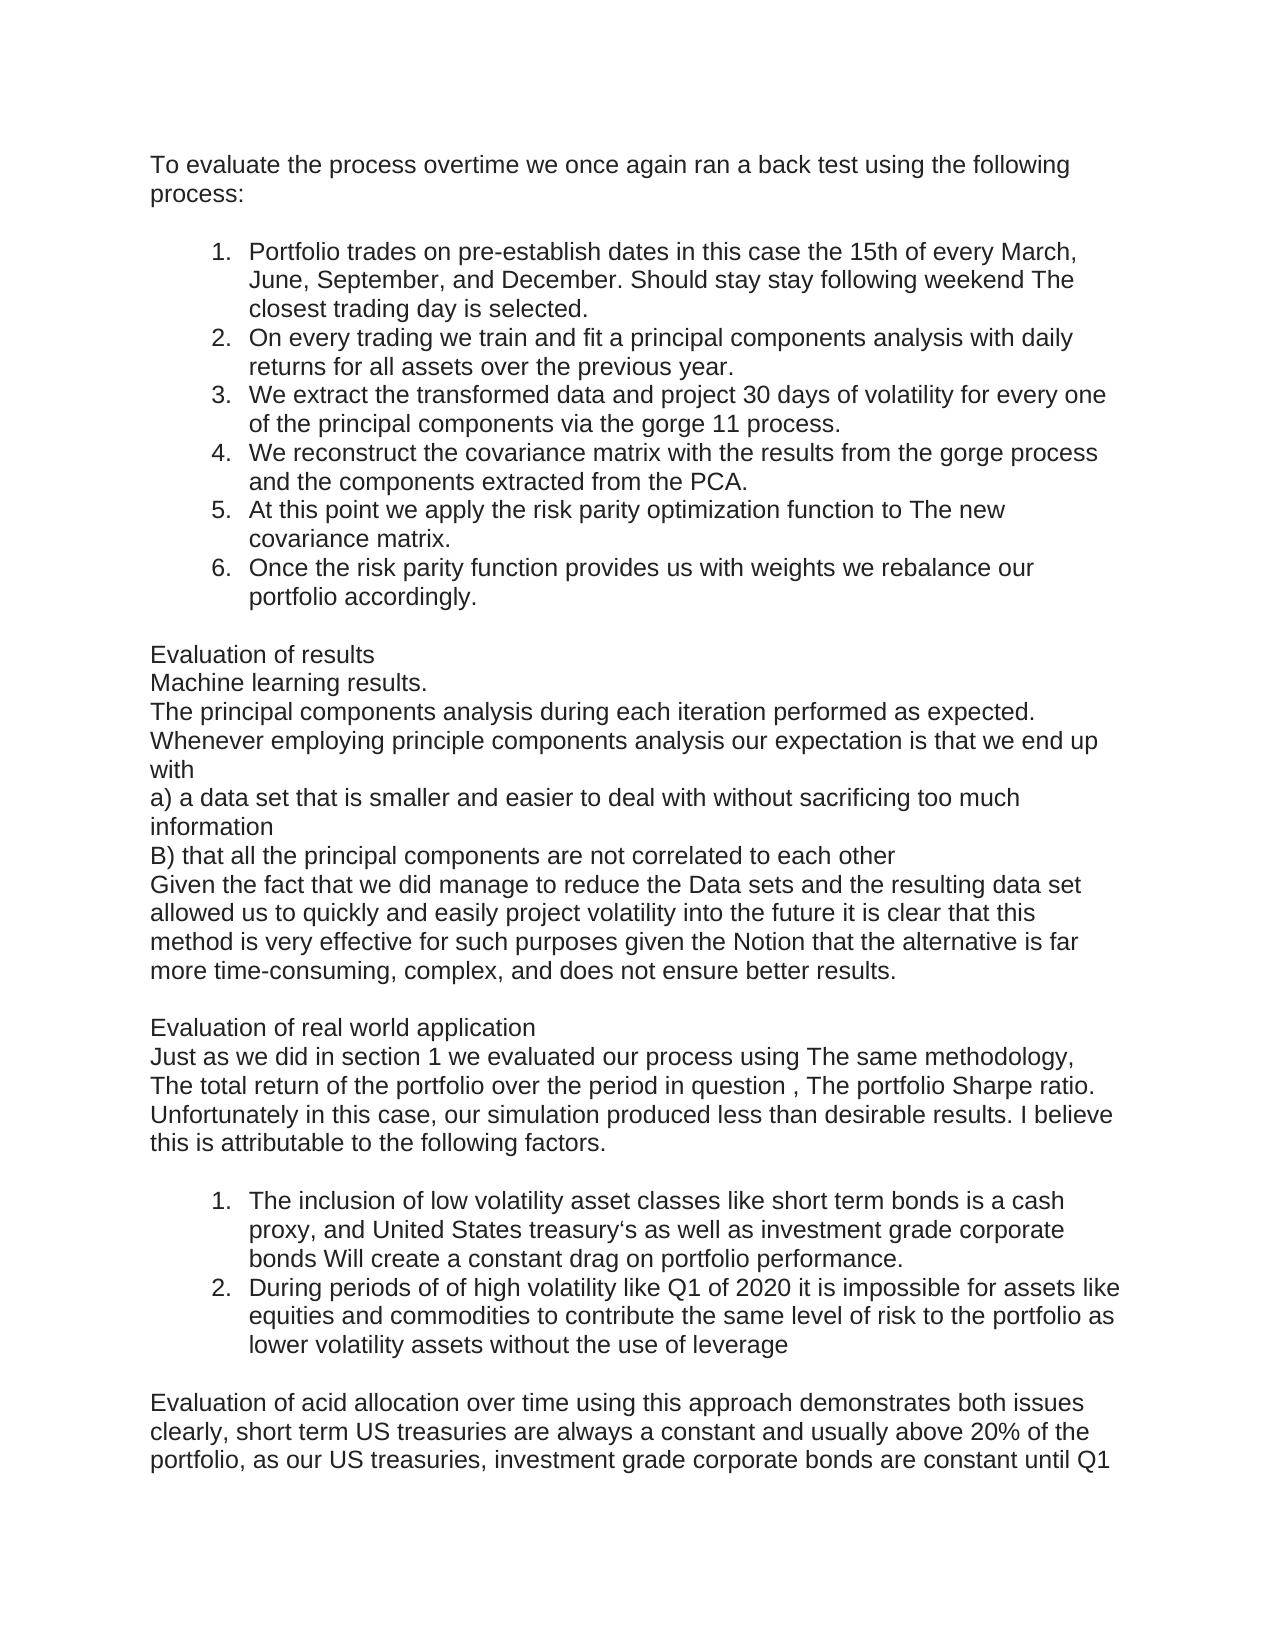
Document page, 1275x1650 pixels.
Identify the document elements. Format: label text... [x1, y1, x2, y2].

text Just as we did in section 1 we evaluated our process using The same methodology, The total return of the portfolio over the period in question , The portfolio Sharpe ratio. Unfortunately in this case, our simulation produced less than desirable results. I believe this is attributable to the following factors. [150, 1042, 1125, 1157]
text Machine learning results. [150, 668, 1125, 697]
text B) that all the principal components are not correlated to each other [150, 841, 1125, 869]
list Once the risk parity function provides us with weights we rebalance our portfolio accordingly. [211, 553, 1125, 610]
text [150, 1388, 1125, 1474]
list We extract the transformed data and project 30 days of volatility for every one of the principal components via the gorge 11 process. [211, 380, 1125, 438]
text a) a data set that is smaller and easier to deal with without sacrificing too much information [150, 783, 1125, 841]
text Evaluation of real world application [150, 1013, 1125, 1042]
list Portfolio trades on pre-establish dates in this case the 15th of every March, June, September, and December. Should stay stay following weekend The closest trading day is selected. [211, 237, 1125, 323]
list At this point we apply the risk parity optimization function to The new covariance matrix. [211, 495, 1125, 553]
text Given the fact that we did manage to reduce the Data sets and the resulting data set allowed us to quickly and easily project volatility into the future it is clear that this method is very effective for such purposes given the Notion that the alternative is far more time-consuming, complex, and does not ensure better results. [150, 869, 1125, 984]
text To evaluate the process overtime we once again ran a back test using the following process: [150, 150, 1125, 207]
text Evaluation of results [150, 639, 1125, 668]
list During periods of of high volatility like Q1 of 2020 it is impossible for assets like equities and commodities to contribute the same level of risk to the portfolio as lower volatility assets without the use of leverage [211, 1272, 1125, 1359]
list On every trading we train and fit a principal components analysis with daily returns for all assets over the previous year. [211, 323, 1125, 380]
list We reconstruct the covariance matrix with the results from the gorge process and the components extracted from the PCA. [211, 438, 1125, 495]
list The inclusion of low volatility asset classes like short term bonds is a cash proxy, and United States treasury‘s as well as investment grade corporate bonds Will create a constant drag on portfolio performance. [211, 1186, 1125, 1272]
text The principal components analysis during each iteration performed as expected. Whenever employing principle components analysis our expectation is that we end up with [150, 697, 1125, 783]
